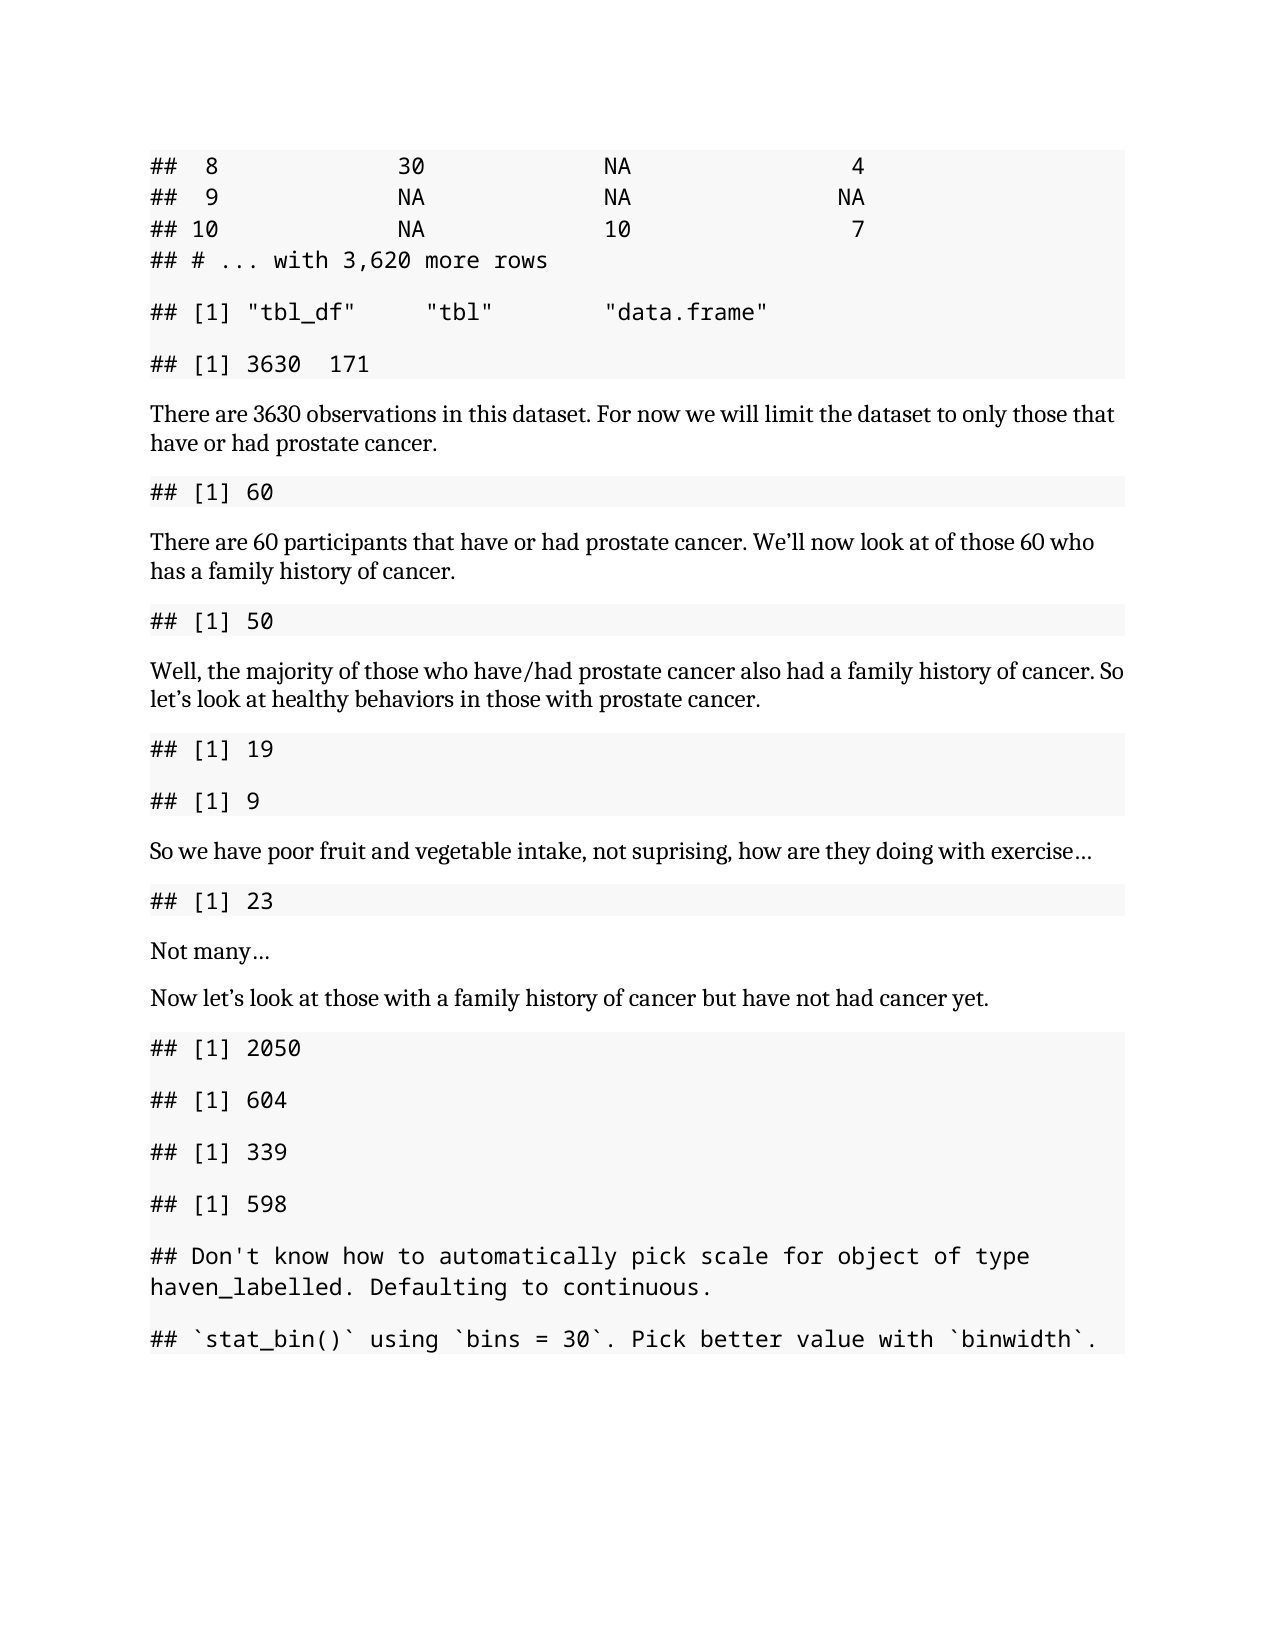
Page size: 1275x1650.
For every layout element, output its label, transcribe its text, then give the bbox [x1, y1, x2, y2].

text ## [1] 9 [150, 785, 1125, 816]
text ## [1] 60 [150, 476, 1125, 507]
text So we have poor fruit and vegetable intake, not suprising, how are they doing with exercise… [150, 837, 1125, 866]
text ## [1] 3630 171 [150, 348, 1125, 379]
text ## [1] 50 [150, 604, 1125, 636]
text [150, 150, 1125, 275]
text ## [1] 23 [150, 884, 1125, 916]
text Well, the majority of those who have/had prostate cancer also had a family history of cancer. So let’s look at healthy behaviors in those with prostate cancer. [150, 657, 1125, 714]
text ## [1] 19 [150, 733, 1125, 764]
text There are 3630 observations in this dataset. For now we will limit the dataset to only those that have or had prostate cancer. [150, 400, 1125, 457]
text ## `stat_bin()` using `bins = 30`. Pick better value with `binwidth`. [150, 1323, 1125, 1354]
text ## [1] "tbl_df" "tbl" "data.frame" [150, 296, 1125, 327]
text Not many… [150, 937, 1125, 965]
text Now let’s look at those with a family history of cancer but have not had cancer yet. [150, 984, 1125, 1013]
text ## Don't know how to automatically pick scale for object of type haven_labelled. Defaulting to continuous. [150, 1240, 1125, 1302]
text ## [1] 604 [150, 1084, 1125, 1115]
text ## [1] 598 [150, 1188, 1125, 1219]
text There are 60 participants that have or had prostate cancer. We’ll now look at of those 60 who has a family history of cancer. [150, 528, 1125, 586]
text ## [1] 2050 [150, 1032, 1125, 1063]
text ## [1] 339 [150, 1136, 1125, 1167]
